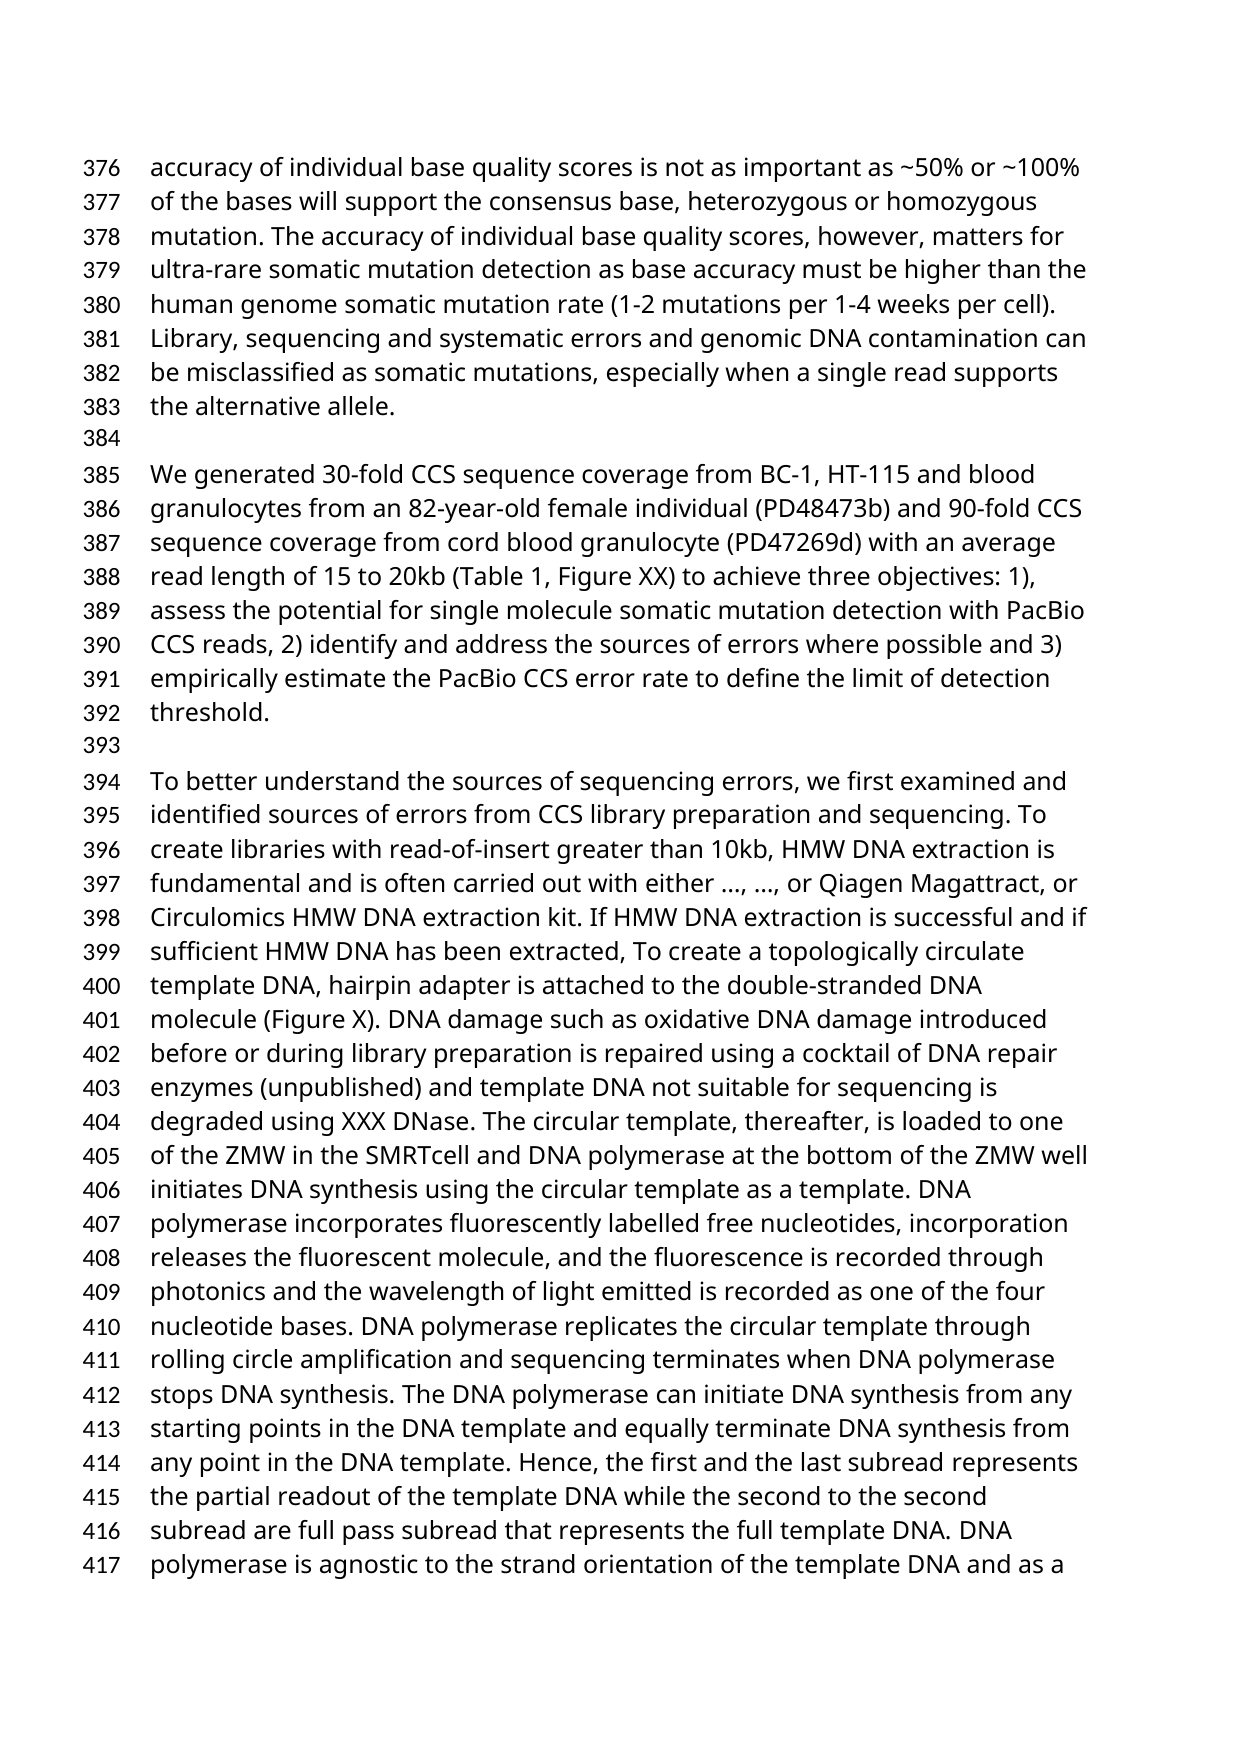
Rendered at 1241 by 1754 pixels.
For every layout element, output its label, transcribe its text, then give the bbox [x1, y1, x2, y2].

text We generated 30-fold CCS sequence coverage from BC-1, HT-115 and blood granulocytes from an 82-year-old female individual (PD48473b) and 90-fold CCS sequence coverage from cord blood granulocyte (PD47269d) with an average read length of 15 to 20kb (Table 1, Figure XX) to achieve three objectives: 1), assess the potential for single molecule somatic mutation detection with PacBio CCS reads, 2) identify and address the sources of errors where possible and 3) empirically estimate the PacBio CCS error rate to define the limit of detection threshold. [150, 457, 1090, 729]
